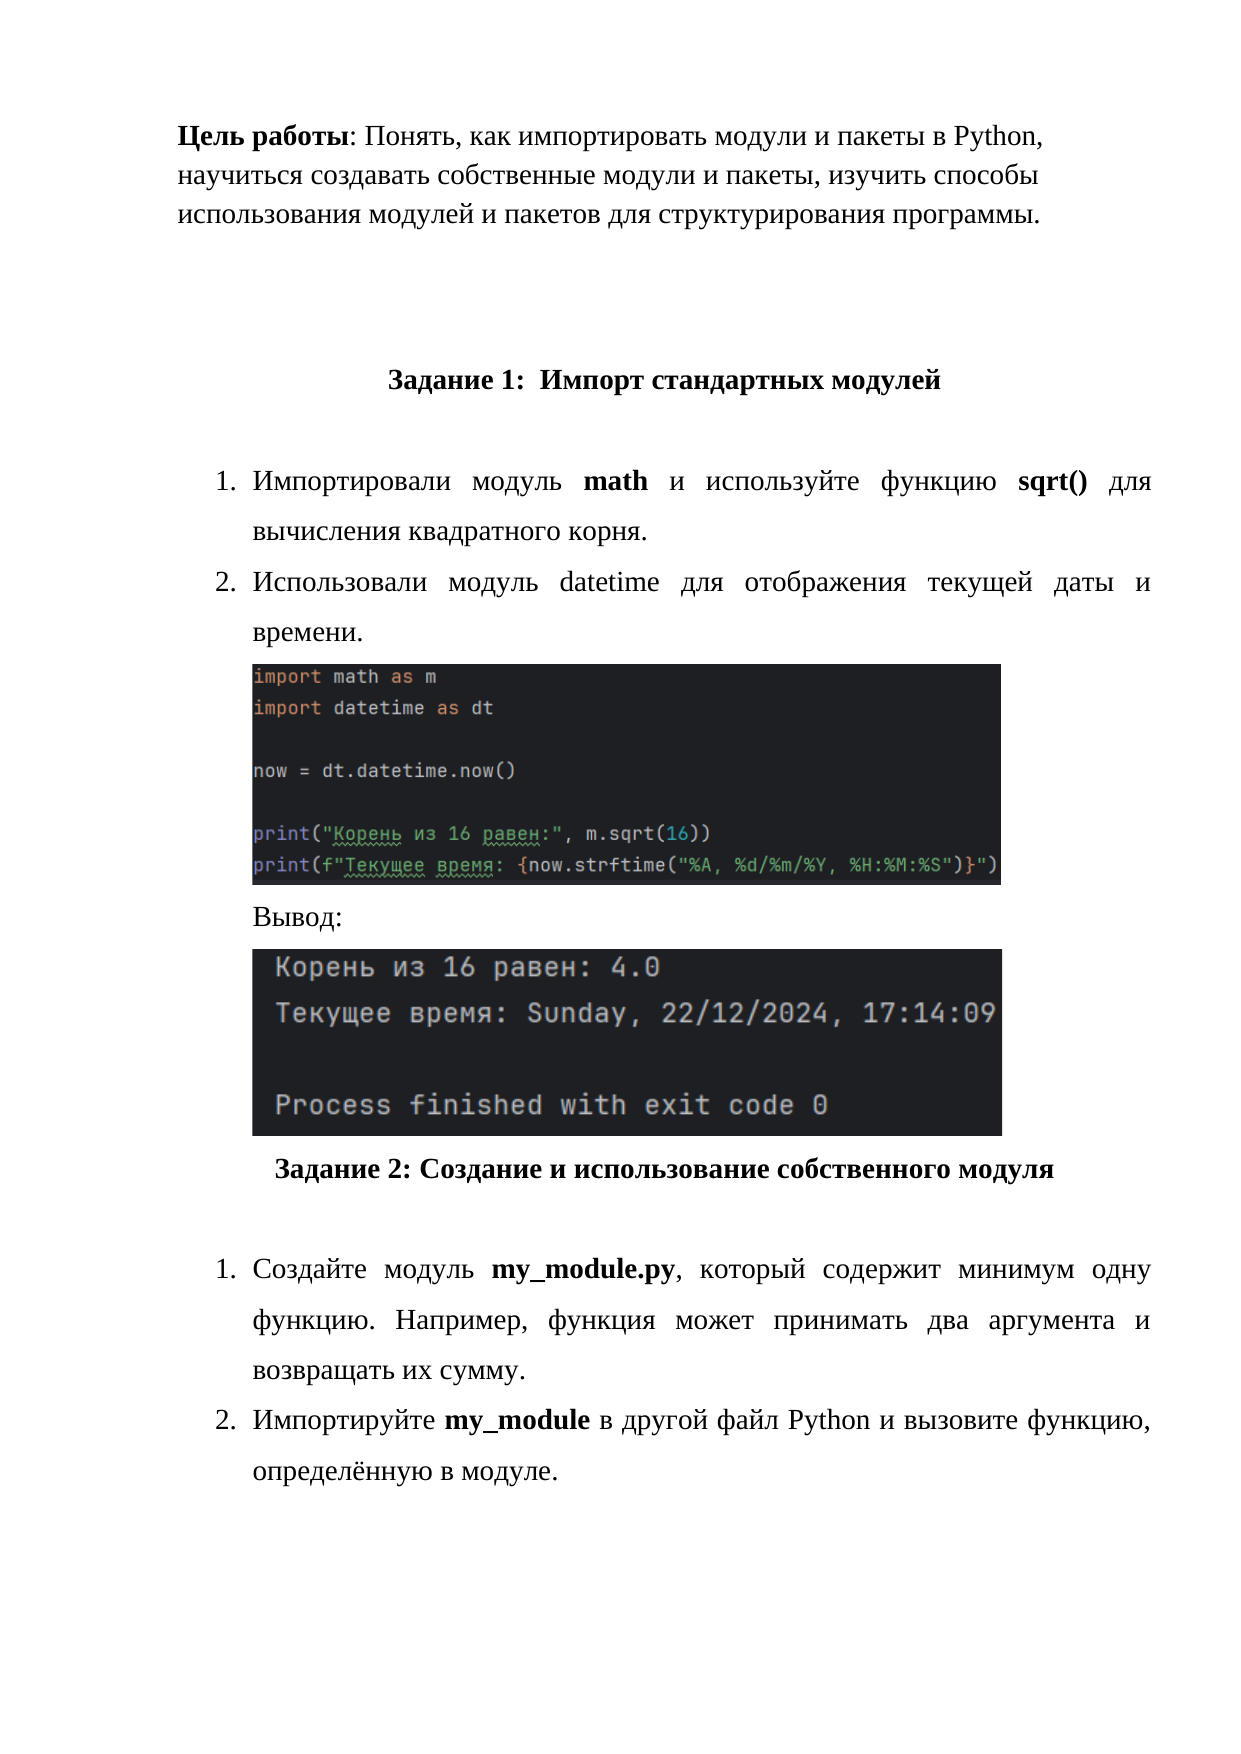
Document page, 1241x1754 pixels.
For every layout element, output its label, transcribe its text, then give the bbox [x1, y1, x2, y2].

list Создайте модуль my_module.py, который содержит минимум одну функцию. Например, функция может принимать два аргумента и возвращать их сумму. [215, 1252, 1152, 1386]
picture [252, 949, 1003, 1136]
text Цель работы: Понять, как импортировать модули и пакеты в Python, научиться создавать собственные модули и пакеты, изучить способы использования модулей и пакетов для структурирования программы. [177, 118, 1152, 229]
list Импортируйте my_module в другой файл Python и вызовите функцию, определённую в модуле. [215, 1402, 1152, 1486]
picture [252, 664, 1001, 885]
subtitle Задание 2: Создание и использование собственного модуля [177, 1151, 1152, 1184]
text Вывод: [252, 899, 1152, 933]
list Импортировали модуль math и используйте функцию sqrt() для вычисления квадратного корня. [215, 463, 1152, 547]
list Использовали модуль datetime для отображения текущей даты и времени. [215, 564, 1152, 647]
subtitle Задание 1: Импорт стандартных модулей [177, 362, 1152, 396]
